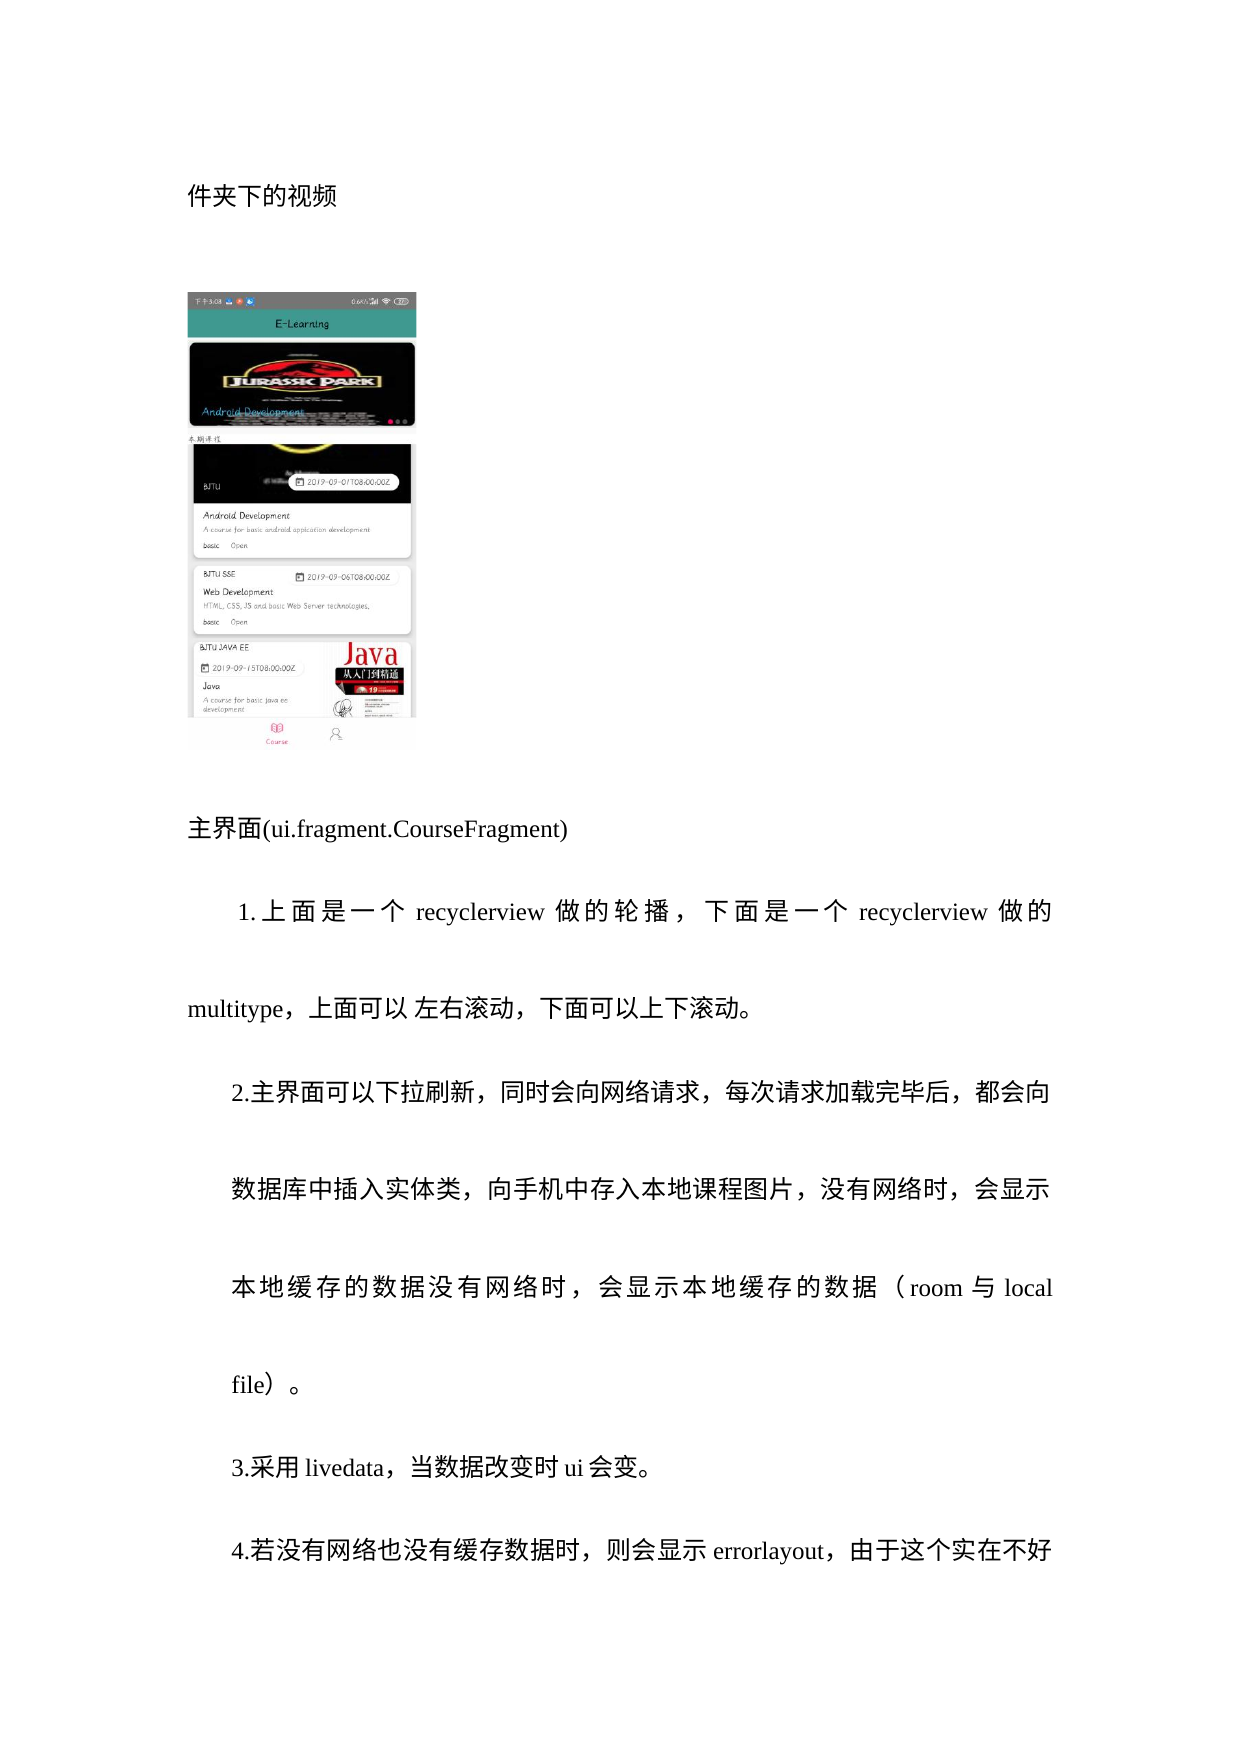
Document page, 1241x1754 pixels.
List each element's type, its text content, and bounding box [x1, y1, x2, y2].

list 4.若没有网络也没有缓存数据时，则会显示errorlayout，由于这个实在不好测试（逻辑设计是登陆进去立刻就请求数据的），就没有截图，但逻辑里是有的（防止意外发生）。 [231, 1516, 1053, 1581]
text 主界面(ui.fragment.CourseFragment) [187, 794, 1053, 859]
picture [187, 292, 417, 750]
text 由于主界面的multitype的recyclerview不好截长图，请老师观看shortVideos文件夹下的视频 [187, 162, 1053, 227]
list 3.采用livedata，当数据改变时ui会变。 [231, 1433, 1053, 1498]
list 2.主界面可以下拉刷新，同时会向网络请求，每次请求加载完毕后，都会向数据库中插入实体类，向手机中存入本地课程图片，没有网络时，会显示本地缓存的数据没有网络时，会显示本地缓存的数据（room与local file）。 [231, 1058, 1053, 1415]
text 1.上面是一个recyclerview做的轮播，下面是一个recyclerview做的multitype，上面可以 左右滚动，下面可以上下滚动。 [187, 877, 1053, 1039]
